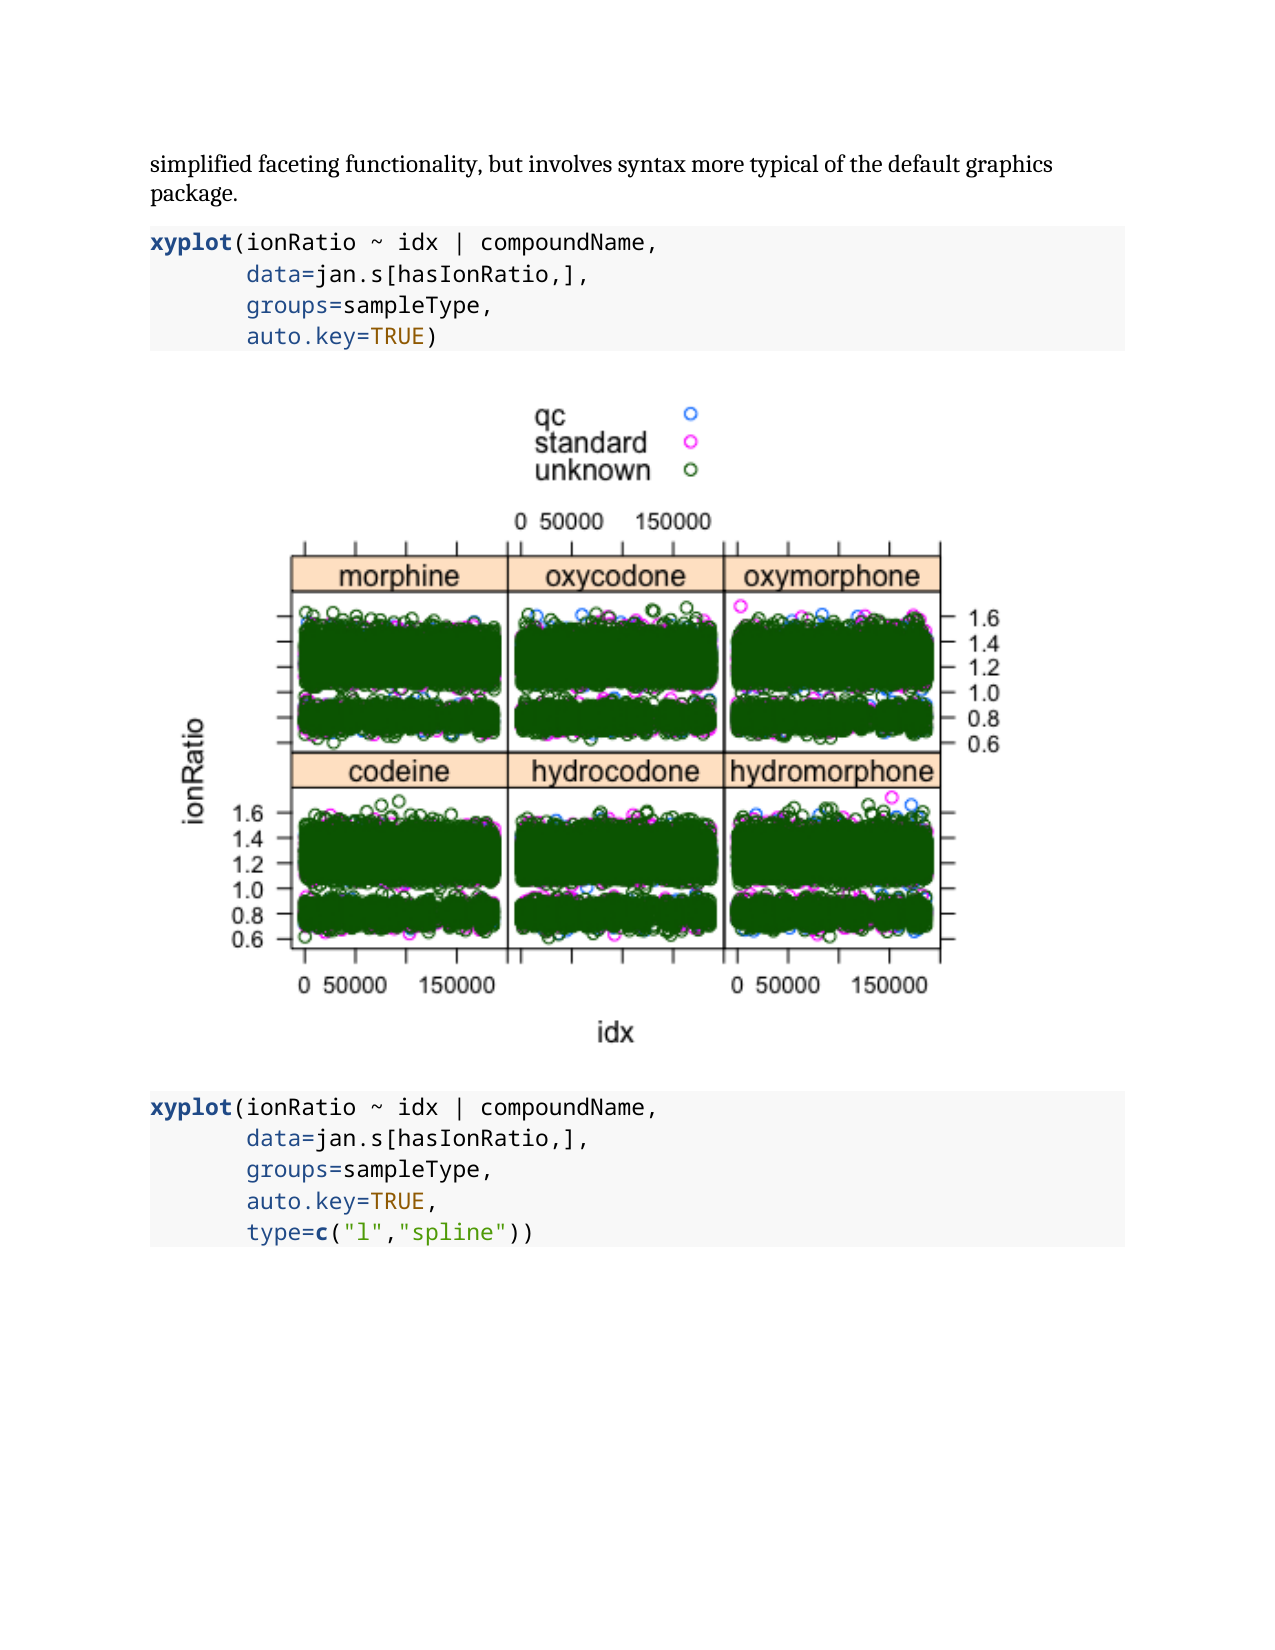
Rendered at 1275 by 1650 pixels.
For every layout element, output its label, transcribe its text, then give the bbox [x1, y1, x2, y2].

text xyplot(ionRatio ~ idx | compoundName, data=jan.s[hasIonRatio,], groups=sampleType, auto.key=TRUE) [150, 226, 1125, 351]
picture [168, 372, 1044, 1072]
text xyplot(ionRatio ~ idx | compoundName, data=jan.s[hasIonRatio,], groups=sampleType, auto.key=TRUE, type=c("l","spline")) [150, 1091, 1125, 1247]
